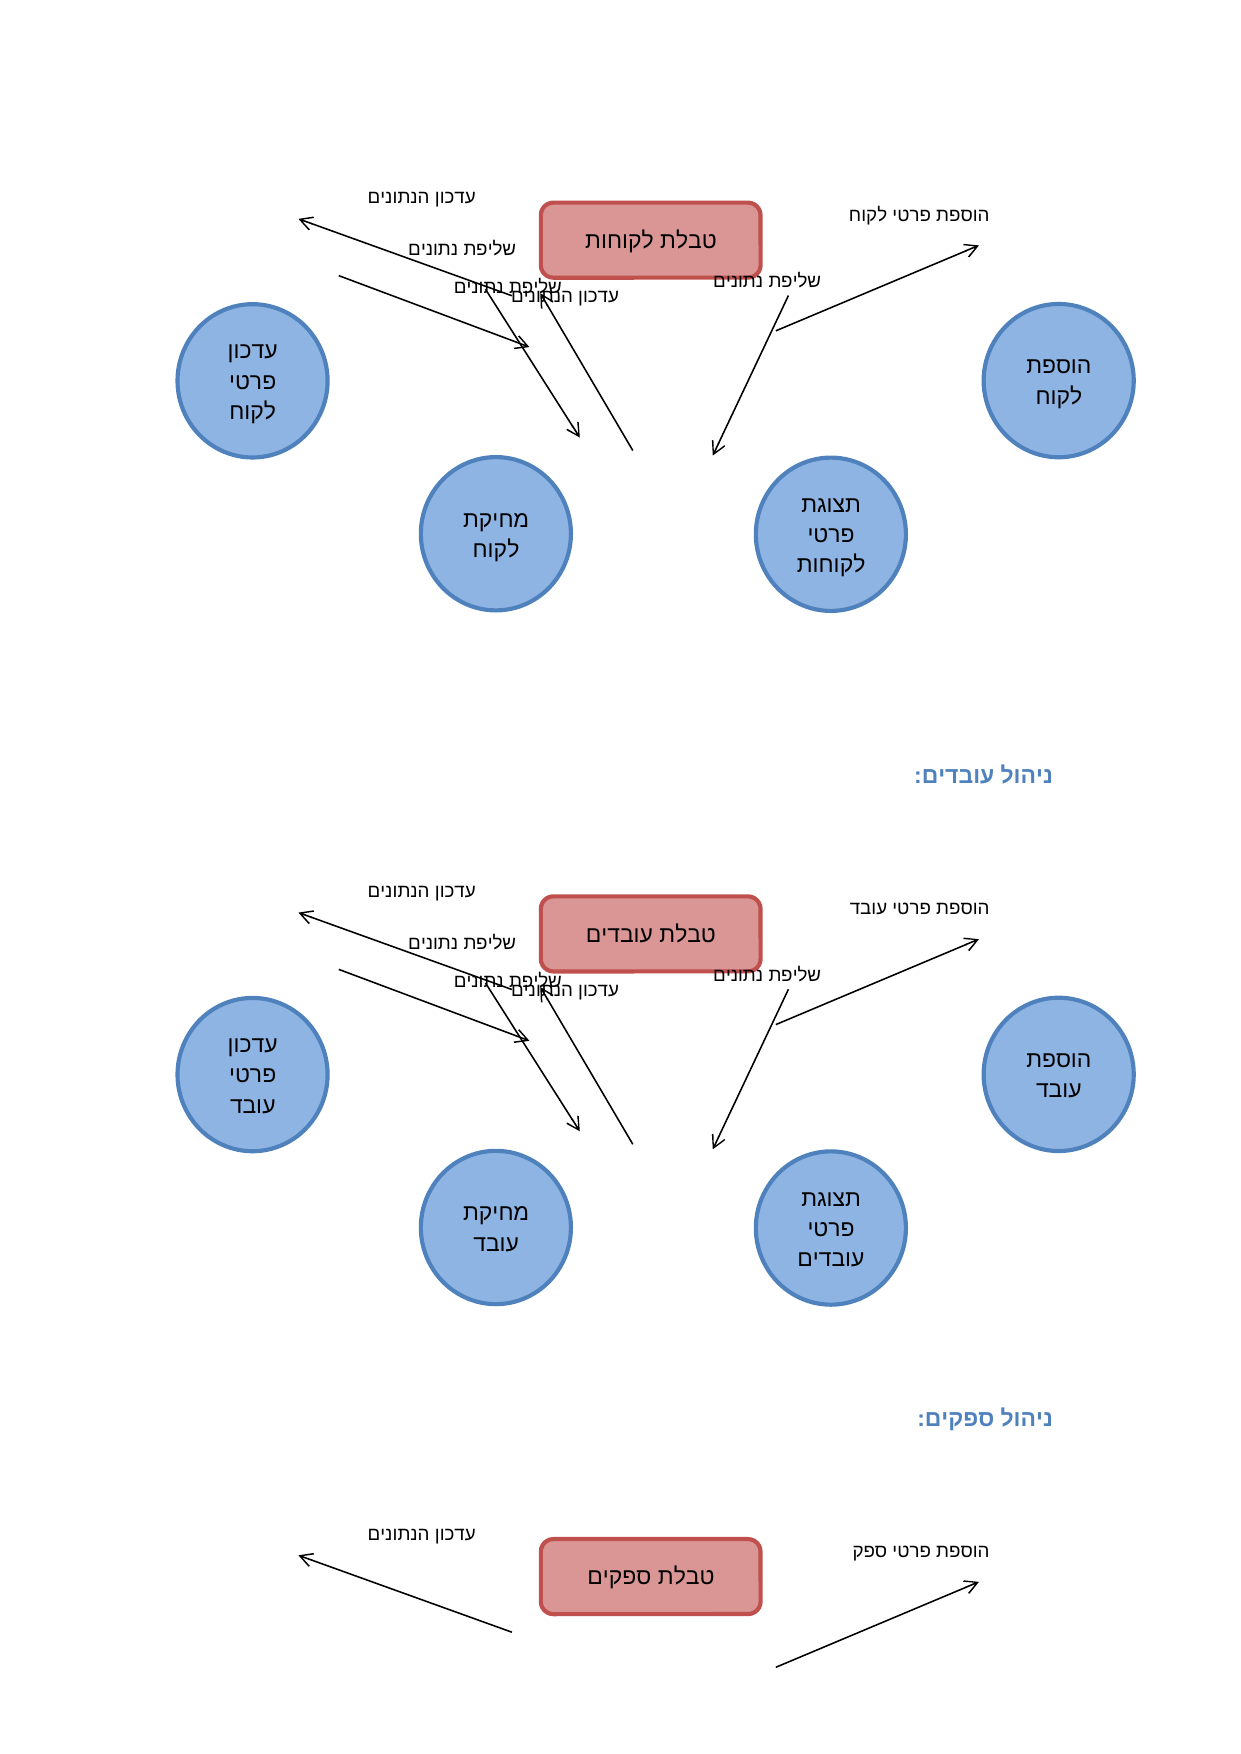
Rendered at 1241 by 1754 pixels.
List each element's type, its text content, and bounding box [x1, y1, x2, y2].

subtitle ניהול עובדים: [187, 762, 1053, 789]
subtitle ניהול ספקים: [187, 1405, 1053, 1432]
